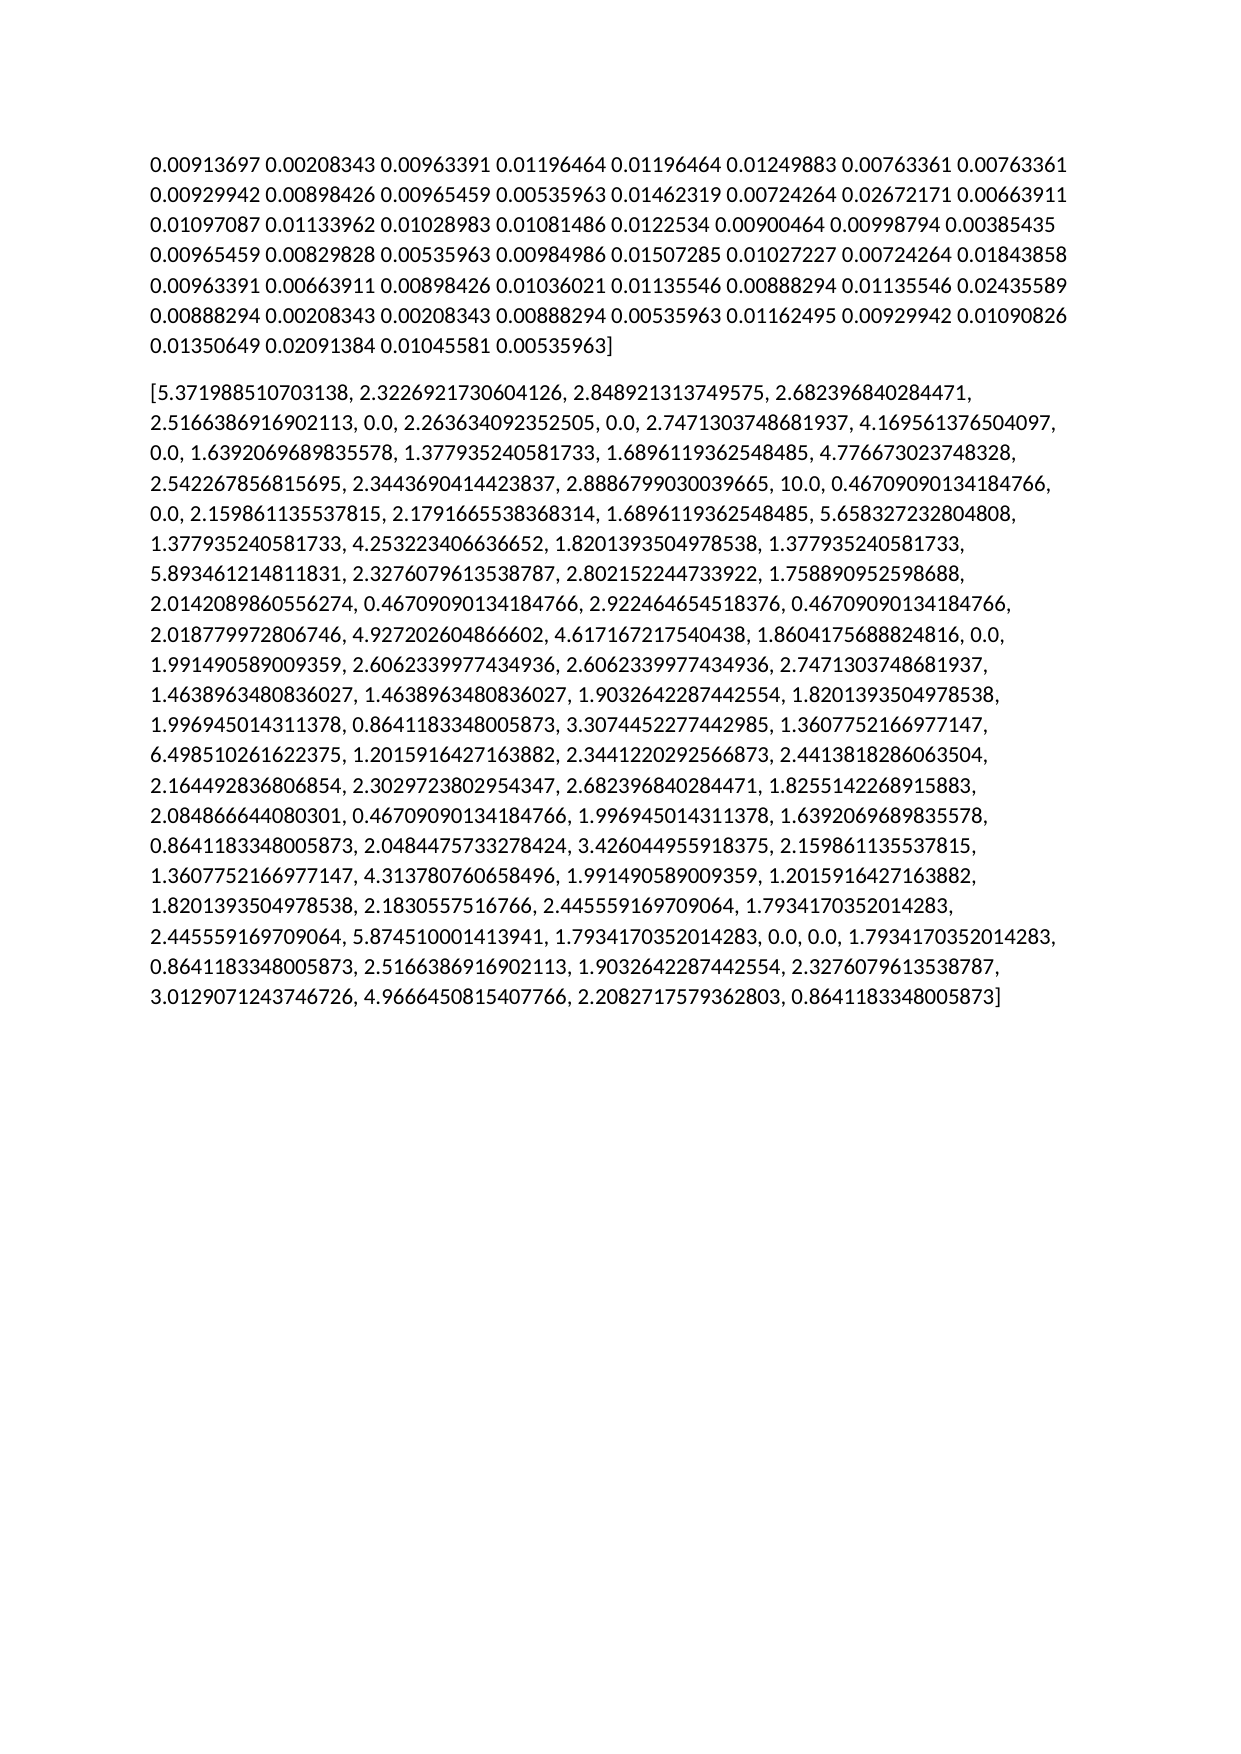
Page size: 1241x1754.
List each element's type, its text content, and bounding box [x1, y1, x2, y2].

text [5.371988510703138, 2.3226921730604126, 2.848921313749575, 2.682396840284471, 2.5166386916902113, 0.0, 2.263634092352505, 0.0, 2.7471303748681937, 4.169561376504097, 0.0, 1.6392069689835578, 1.377935240581733, 1.6896119362548485, 4.776673023748328, 2.542267856815695, 2.3443690414423837, 2.8886799030039665, 10.0, 0.46709090134184766, 0.0, 2.159861135537815, 2.1791665538368314, 1.6896119362548485, 5.658327232804808, 1.377935240581733, 4.253223406636652, 1.8201393504978538, 1.377935240581733, 5.893461214811831, 2.3276079613538787, 2.802152244733922, 1.758890952598688, 2.0142089860556274, 0.46709090134184766, 2.922464654518376, 0.46709090134184766, 2.018779972806746, 4.927202604866602, 4.617167217540438, 1.8604175688824816, 0.0, 1.991490589009359, 2.6062339977434936, 2.6062339977434936, 2.7471303748681937, 1.4638963480836027, 1.4638963480836027, 1.9032642287442554, 1.8201393504978538, 1.996945014311378, 0.8641183348005873, 3.3074452277442985, 1.3607752166977147, 6.498510261622375, 1.2015916427163882, 2.3441220292566873, 2.4413818286063504, 2.164492836806854, 2.3029723802954347, 2.682396840284471, 1.8255142268915883, 2.084866644080301, 0.46709090134184766, 1.996945014311378, 1.6392069689835578, 0.8641183348005873, 2.0484475733278424, 3.426044955918375, 2.159861135537815, 1.3607752166977147, 4.313780760658496, 1.991490589009359, 1.2015916427163882, 1.8201393504978538, 2.1830557516766, 2.445559169709064, 1.7934170352014283, 2.445559169709064, 5.874510001413941, 1.7934170352014283, 0.0, 0.0, 1.7934170352014283, 0.8641183348005873, 2.5166386916902113, 1.9032642287442554, 2.3276079613538787, 3.0129071243746726, 4.9666450815407766, 2.2082717579362803, 0.8641183348005873] [150, 378, 1090, 1010]
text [150, 150, 1090, 359]
